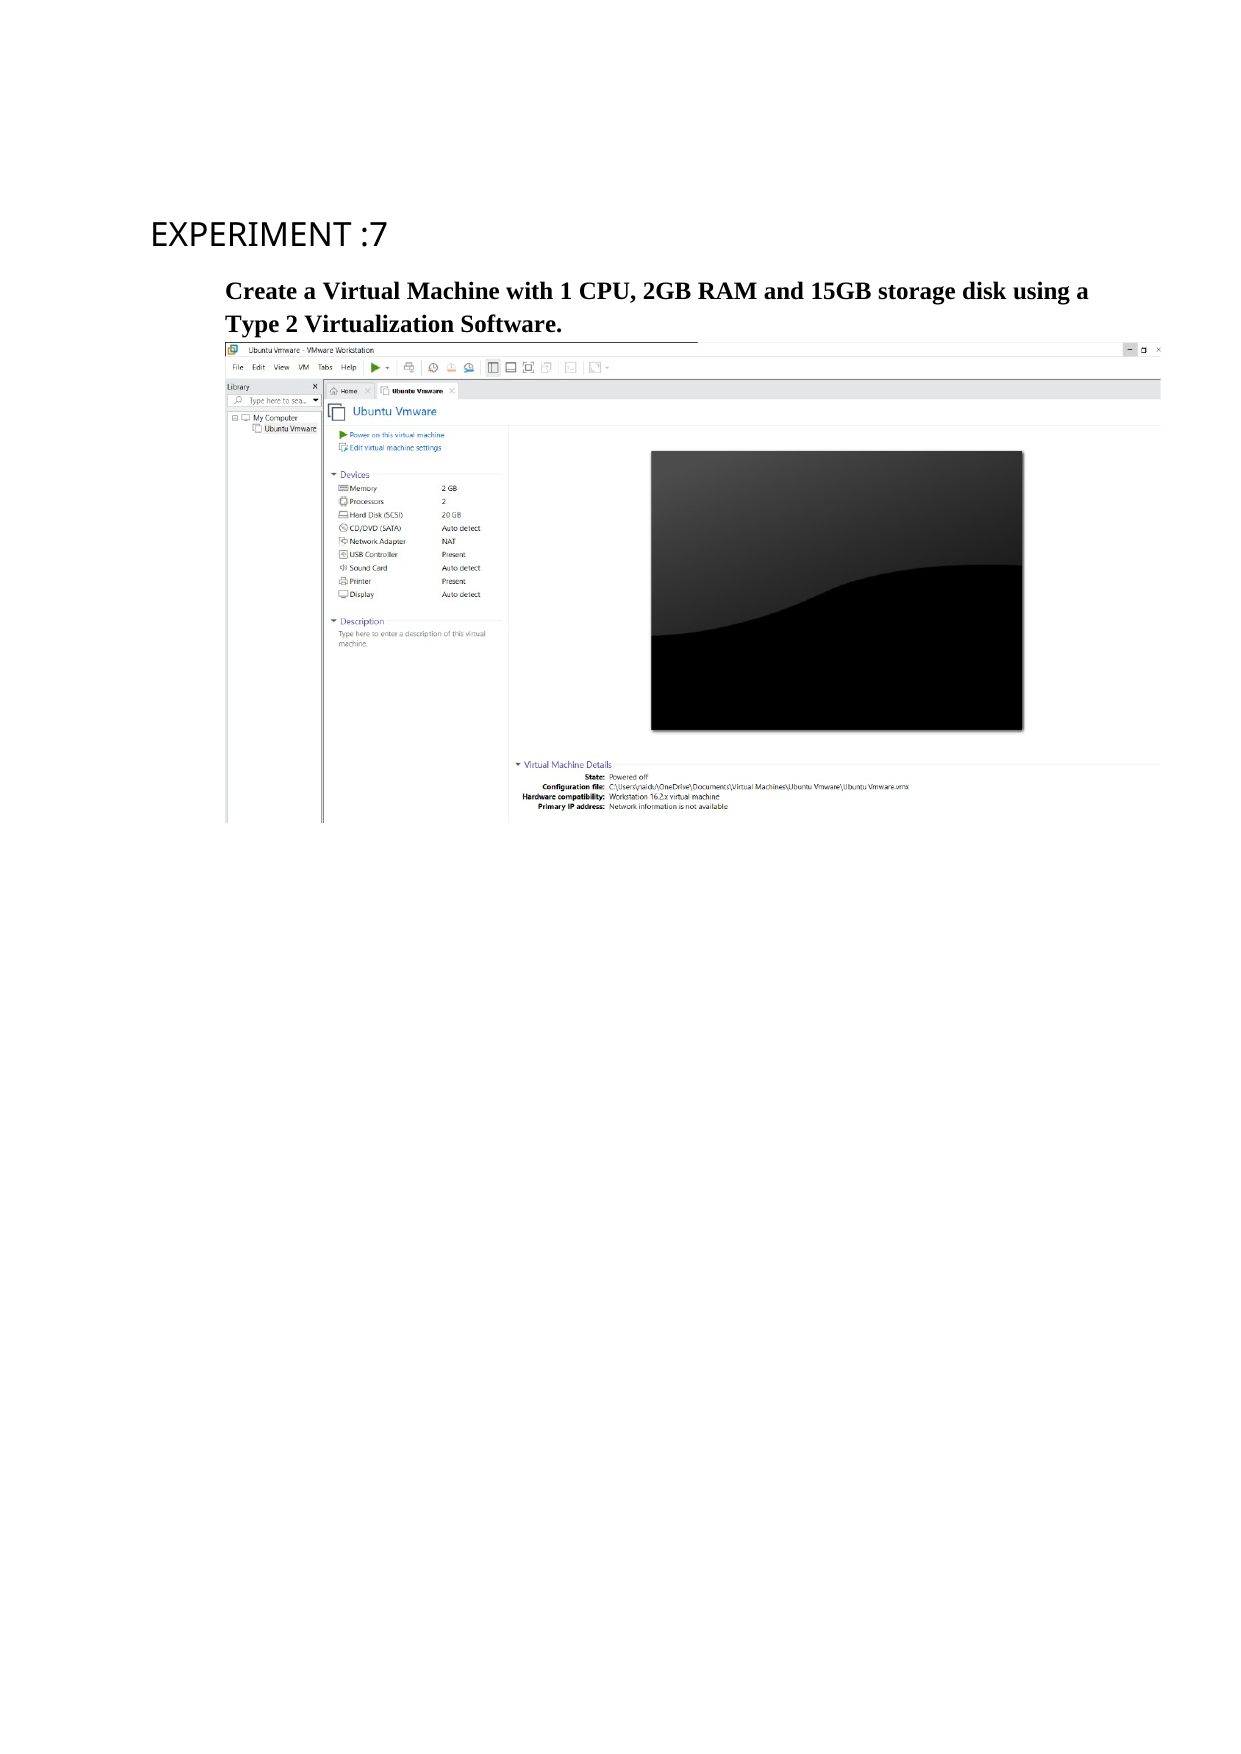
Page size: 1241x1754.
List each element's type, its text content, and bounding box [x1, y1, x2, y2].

text EXPERIMENT :7 [150, 211, 1090, 256]
picture [225, 342, 1161, 823]
list Create a Virtual Machine with 1 CPU, 2GB RAM and 15GB storage disk using a Type 2 Virtualization Software. [225, 276, 1090, 338]
